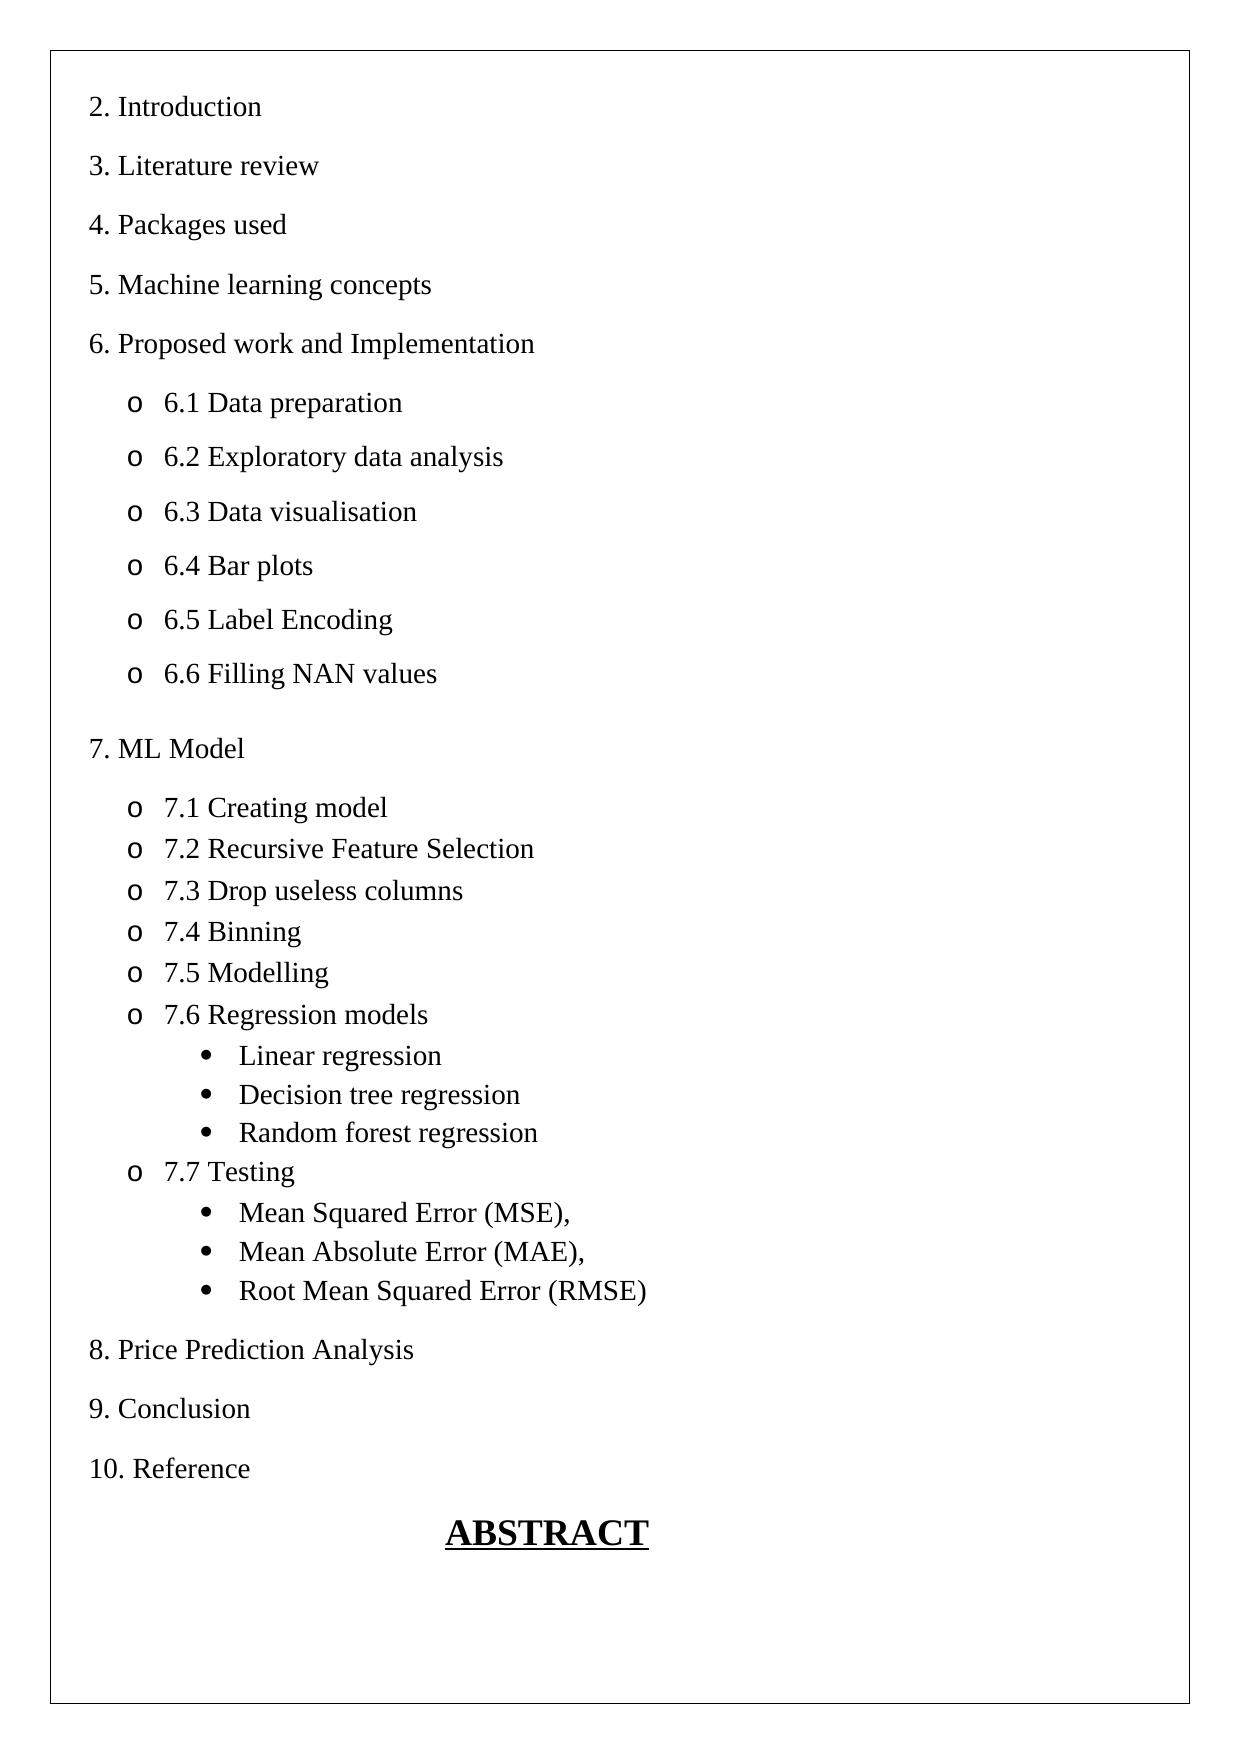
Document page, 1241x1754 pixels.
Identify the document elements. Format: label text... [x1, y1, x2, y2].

text 5. Machine learning concepts [88, 267, 1090, 300]
list 7.2 Recursive Feature Selection [126, 831, 1090, 867]
text 6. Proposed work and Implementation [88, 326, 1090, 360]
list 6.1 Data preparation [126, 386, 1090, 422]
list 7.4 Binning [126, 914, 1090, 950]
list 7.5 Modelling [126, 956, 1090, 992]
list 6.2 Exploratory data analysis [126, 439, 1090, 476]
list 6.6 Filling NAN values [126, 656, 1090, 692]
list Decision tree regression [201, 1077, 1090, 1111]
list Linear regression [201, 1038, 1090, 1072]
list 7.1 Creating model [126, 790, 1090, 826]
text 4. Packages used [88, 207, 1090, 241]
list 7.3 Drop useless columns [126, 873, 1090, 909]
list Root Mean Squared Error (RMSE) [201, 1273, 1090, 1306]
text 10. Reference [88, 1451, 1090, 1484]
list Random forest regression [201, 1116, 1090, 1149]
text 2. Introduction [88, 89, 1090, 122]
text ABSTRACT [88, 1510, 1090, 1553]
text 8. Price Prediction Analysis [88, 1332, 1090, 1366]
list 6.5 Label Encoding [126, 602, 1090, 638]
text 7. ML Model [88, 731, 1090, 764]
list 6.4 Bar plots [126, 548, 1090, 584]
list 6.3 Data visualisation [126, 494, 1090, 530]
text 3. Literature review [88, 148, 1090, 182]
text 9. Conclusion [88, 1392, 1090, 1425]
list Mean Absolute Error (MAE), [201, 1234, 1090, 1268]
list Mean Squared Error (MSE), [201, 1196, 1090, 1229]
list 7.6 Regression models [126, 997, 1090, 1033]
list 7.7 Testing [126, 1154, 1090, 1190]
